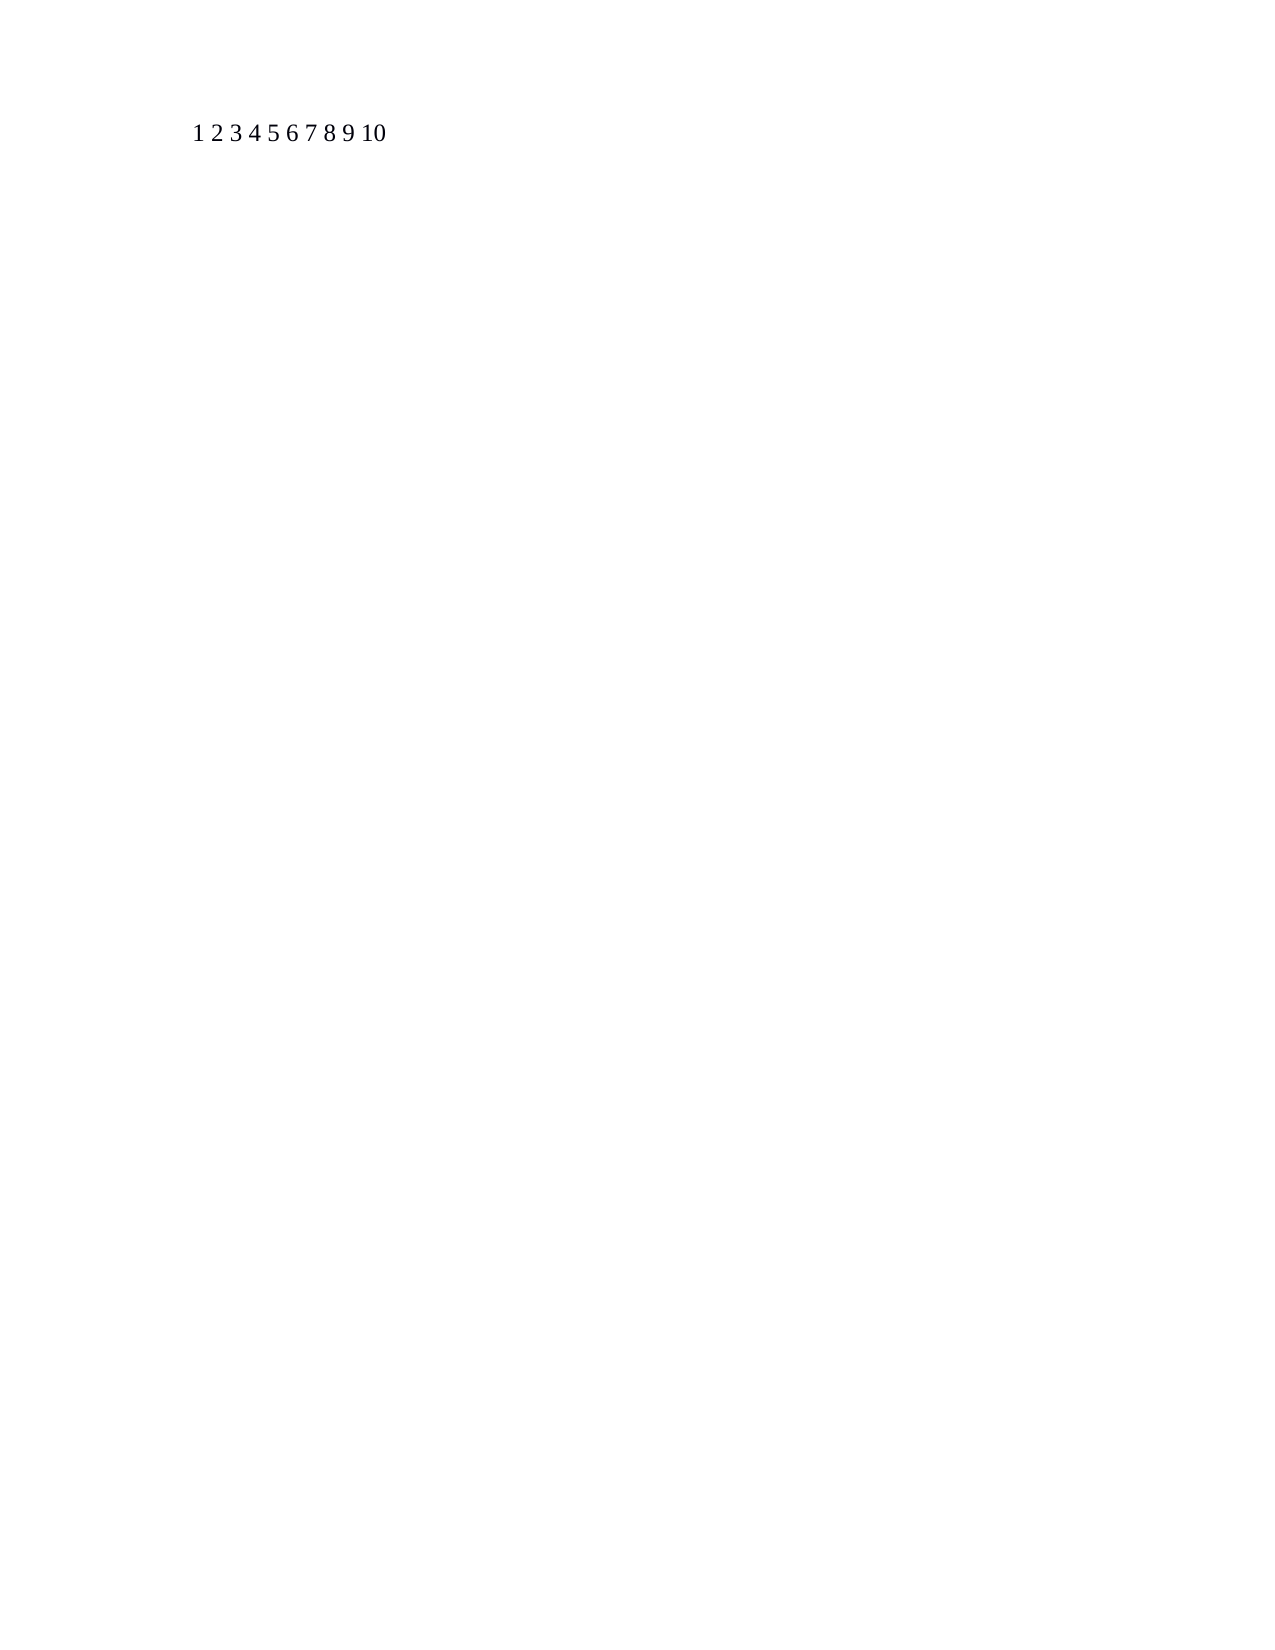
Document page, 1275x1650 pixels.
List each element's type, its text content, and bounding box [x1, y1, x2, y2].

text 1 2 3 4 5 6 7 8 9 10 [118, 118, 1007, 147]
